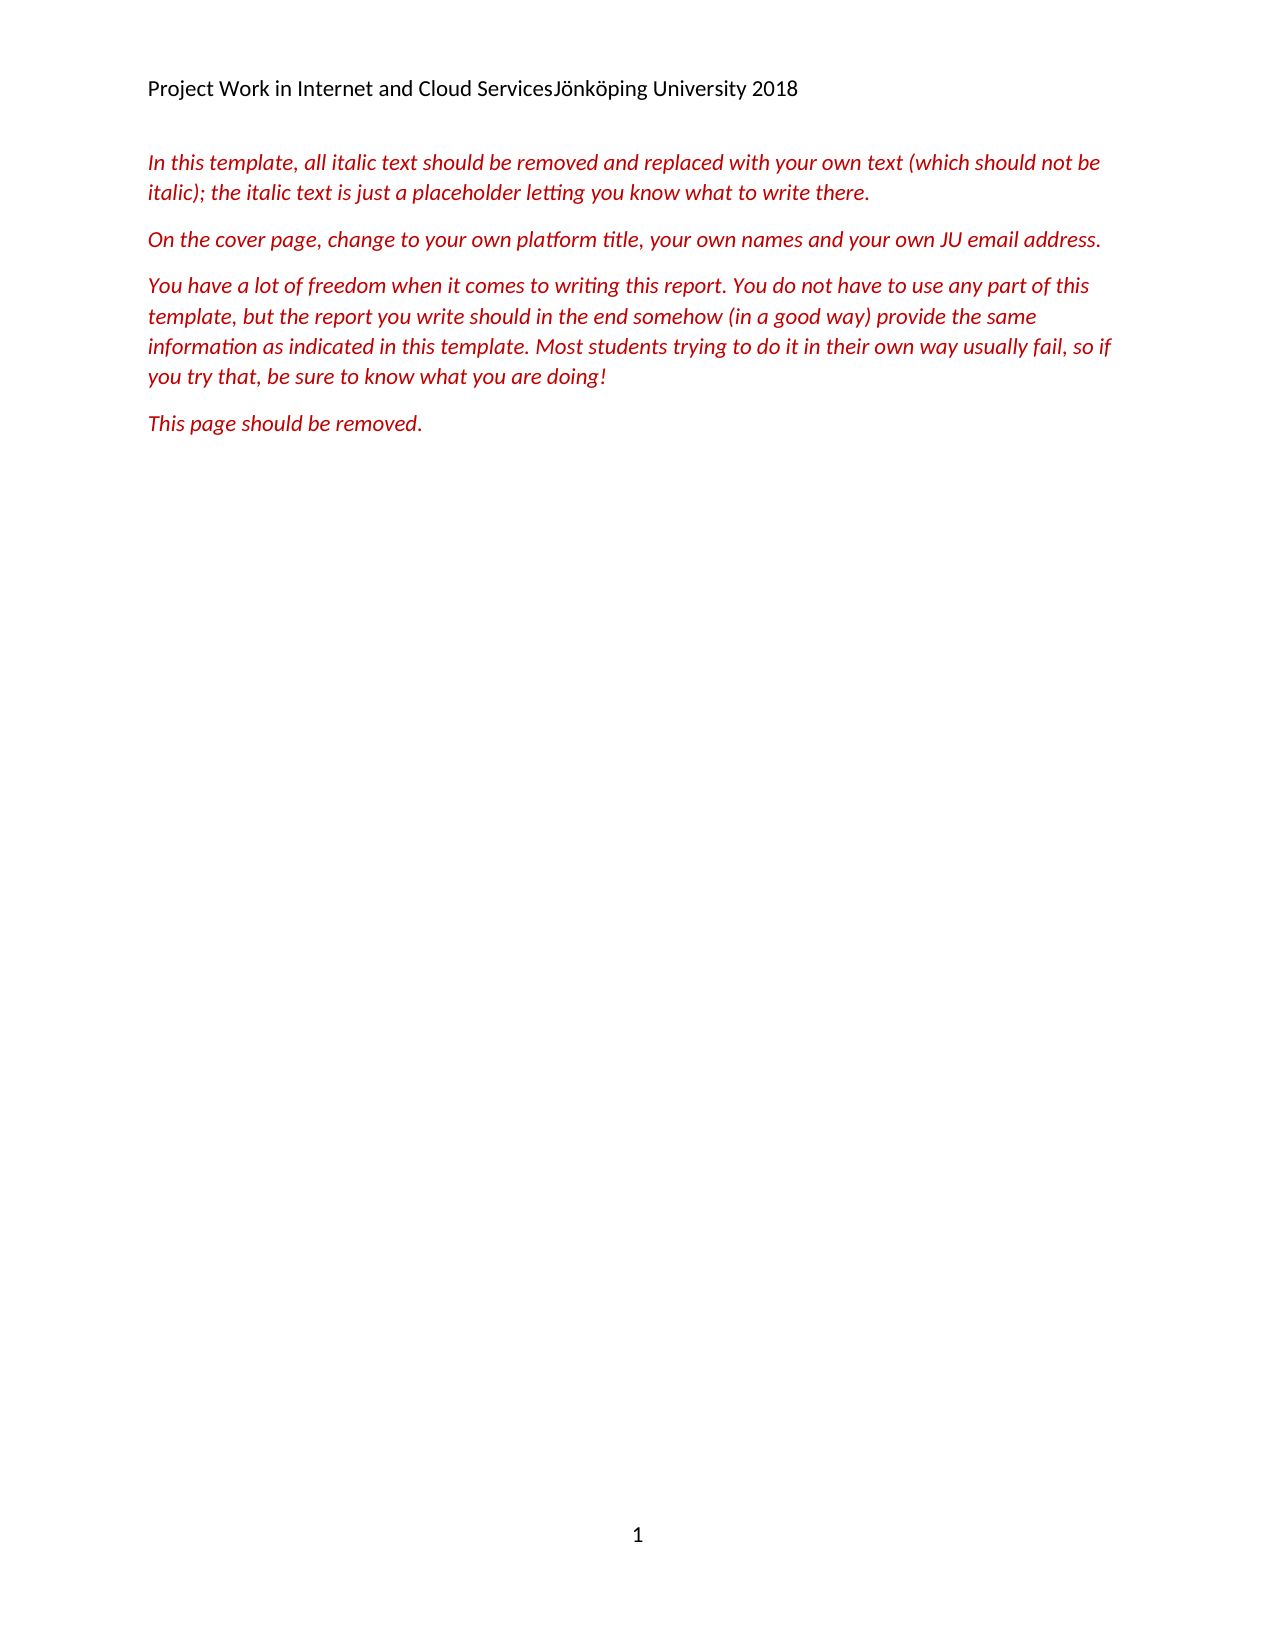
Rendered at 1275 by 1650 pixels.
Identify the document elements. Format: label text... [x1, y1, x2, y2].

text You have a lot of freedom when it comes to writing this report. You do not have to use any part of this template, but the report you write should in the end somehow (in a good way) provide the same information as indicated in this template. Most students trying to do it in their own way usually fail, so if you try that, be sure to know what you are doing! [148, 272, 1127, 390]
text In this template, all italic text should be removed and replaced with your own text (which should not be italic); the italic text is just a placeholder letting you know what to write there. [148, 148, 1127, 206]
text This page should be removed. [148, 409, 1127, 437]
text On the cover page, change to your own platform title, your own names and your own JU email address. [148, 225, 1127, 253]
